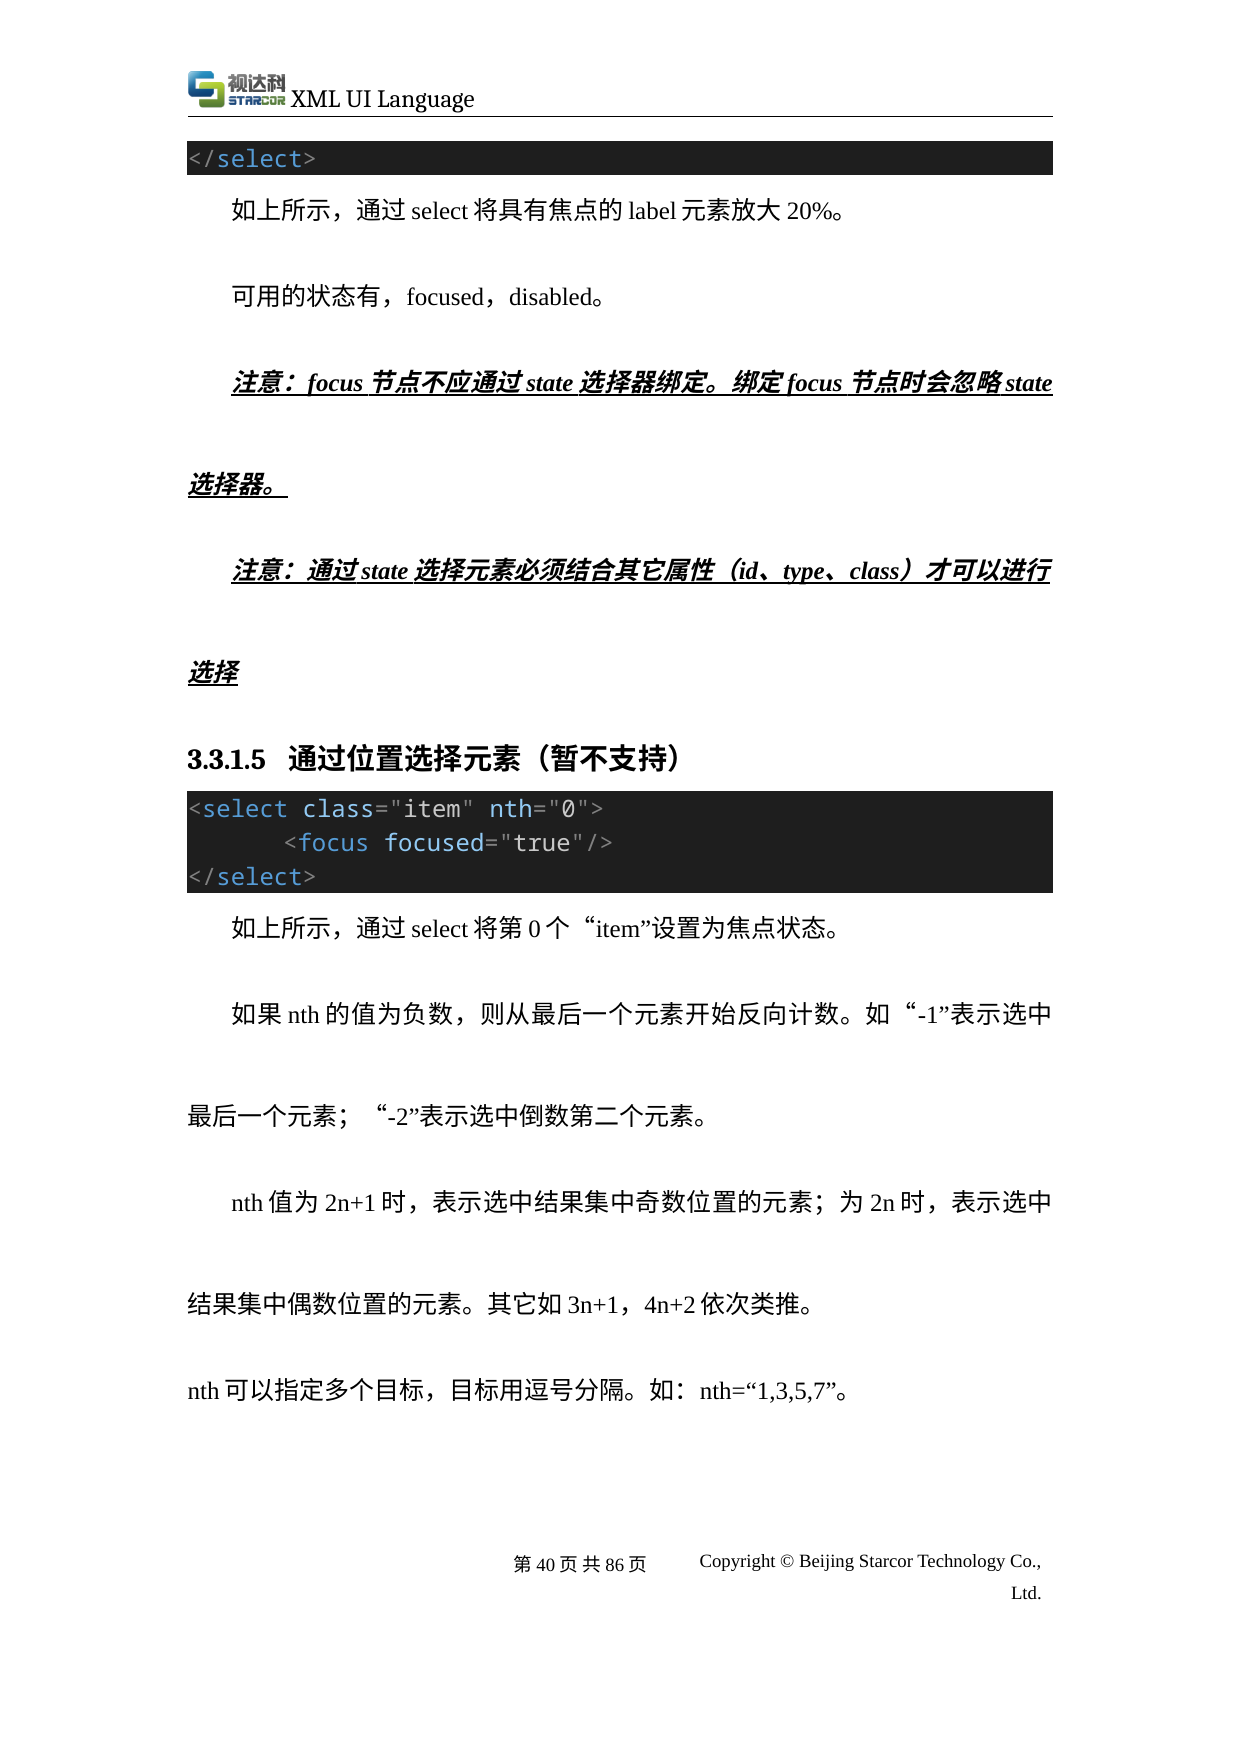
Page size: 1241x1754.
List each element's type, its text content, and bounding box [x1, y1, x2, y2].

text 如上所示，通过select将第0个“item”设置为焦点状态。 [187, 893, 1053, 961]
text 如上所示，通过select将具有焦点的label元素放大20%。 [187, 175, 1053, 243]
text 注意：focus节点不应通过state选择器绑定。绑定focus节点时会忽略state选择器。 [187, 347, 1053, 517]
text <focus focused="true"/> [187, 825, 1053, 859]
picture [187, 70, 286, 108]
text 注意：通过state选择元素必须结合其它属性（id、type、class）才可以进行选择 [187, 535, 1053, 705]
text <select class="item" nth="0"> [187, 791, 1053, 825]
text </select> [187, 859, 1053, 893]
text </select> [187, 141, 1053, 175]
text 可用的状态有，focused，disabled。 [187, 261, 1053, 329]
text nth可以指定多个目标，目标用逗号分隔。如：nth=“1,3,5,7”。 [187, 1354, 1053, 1422]
text nth值为2n+1时，表示选中结果集中奇数位置的元素；为2n时，表示选中结果集中偶数位置的元素。其它如3n+1，4n+2依次类推。 [187, 1167, 1053, 1336]
subtitle 通过位置选择元素（暂不支持） [187, 723, 1053, 791]
text 如果nth的值为负数，则从最后一个元素开始反向计数。如“-1”表示选中最后一个元素；“-2”表示选中倒数第二个元素。 [187, 979, 1053, 1148]
